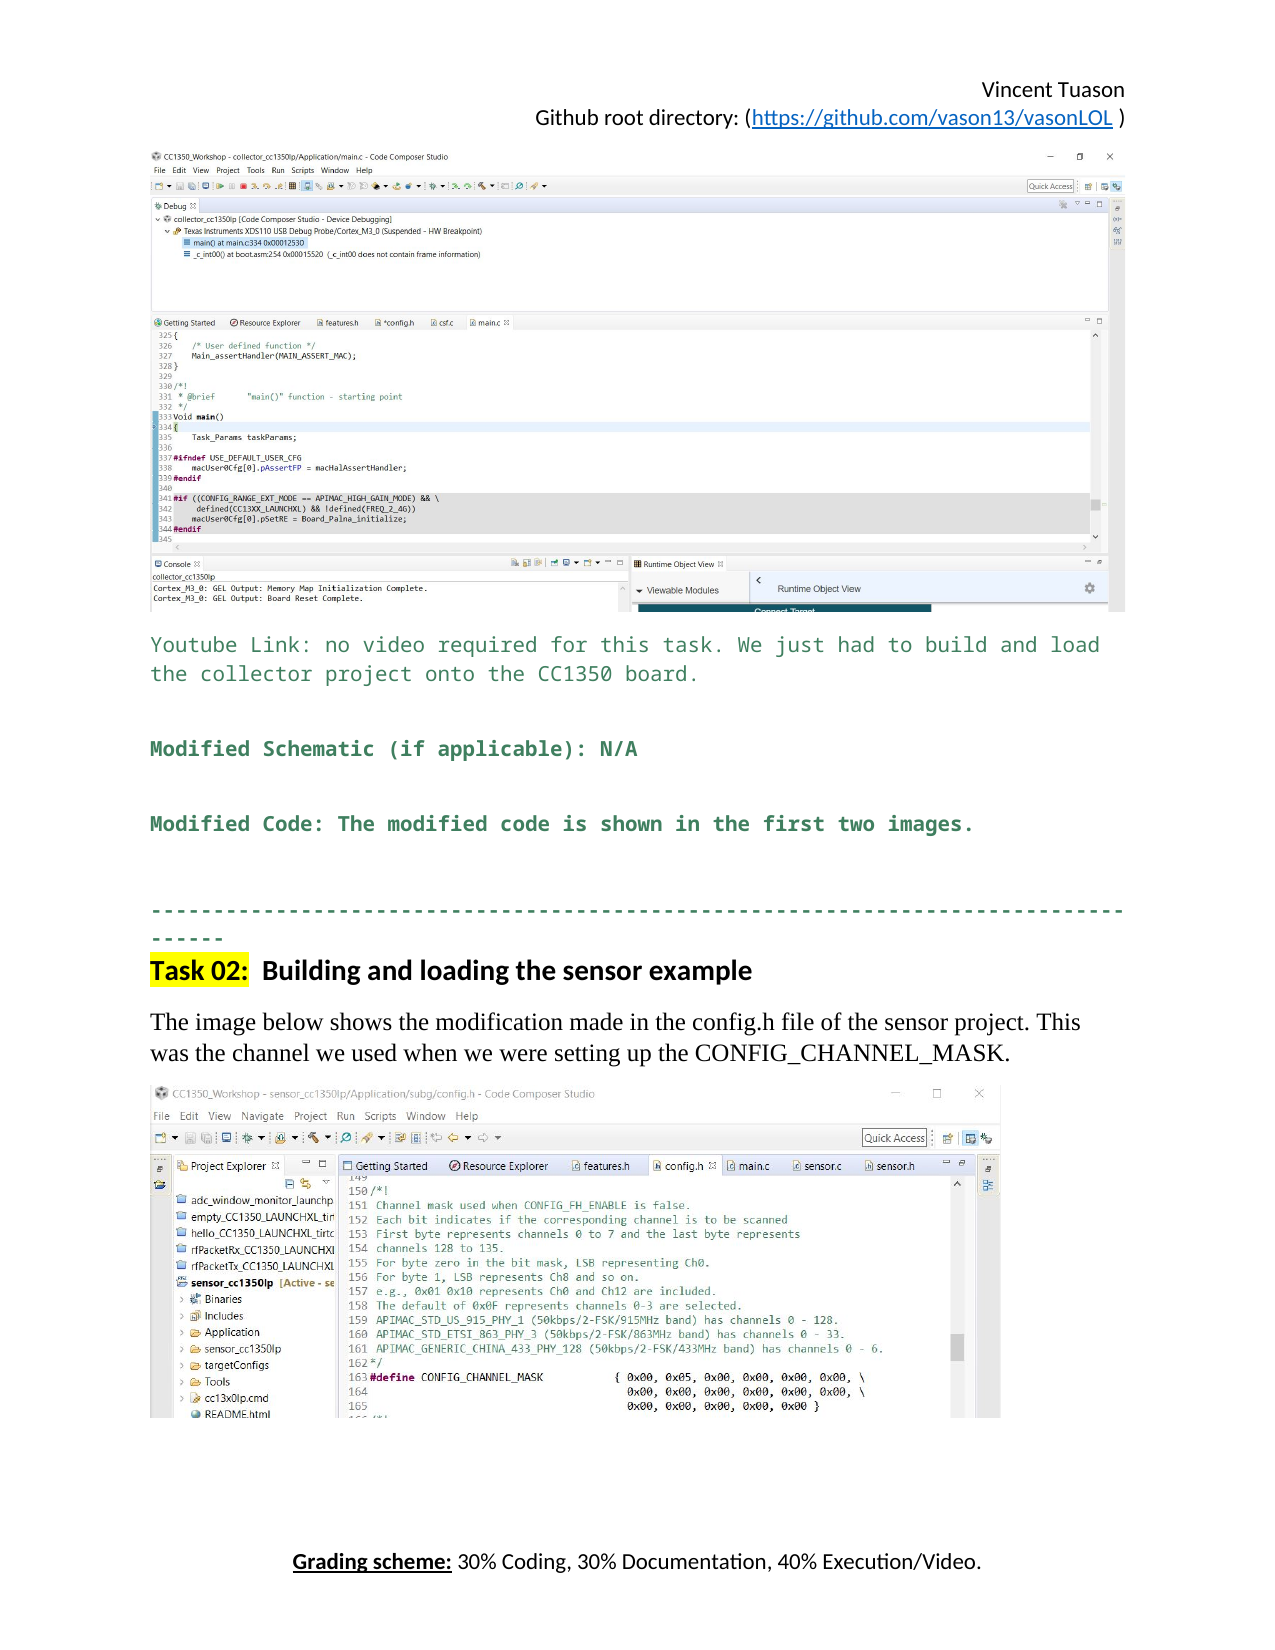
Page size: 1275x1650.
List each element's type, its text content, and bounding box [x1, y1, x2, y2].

text Modified Schematic (if applicable): N/A [150, 734, 1125, 763]
text ------------------------------------------------------------------------------------ [150, 895, 1125, 952]
text Youtube Link: no video required for this task. We just had to build and load the collector project onto the CC1350 board. [150, 630, 1125, 687]
picture [150, 1085, 1001, 1418]
text Task 02: Building and loading the sensor example [249, 952, 1125, 987]
text Modified Code: The modified code is shown in the first two images. [150, 809, 1125, 838]
picture [150, 150, 1125, 612]
text The image below shows the modification made in the config.h file of the sensor project. This was the channel we used when we were setting up the CONFIG_CHANNEL_MASK. [150, 1007, 1125, 1067]
